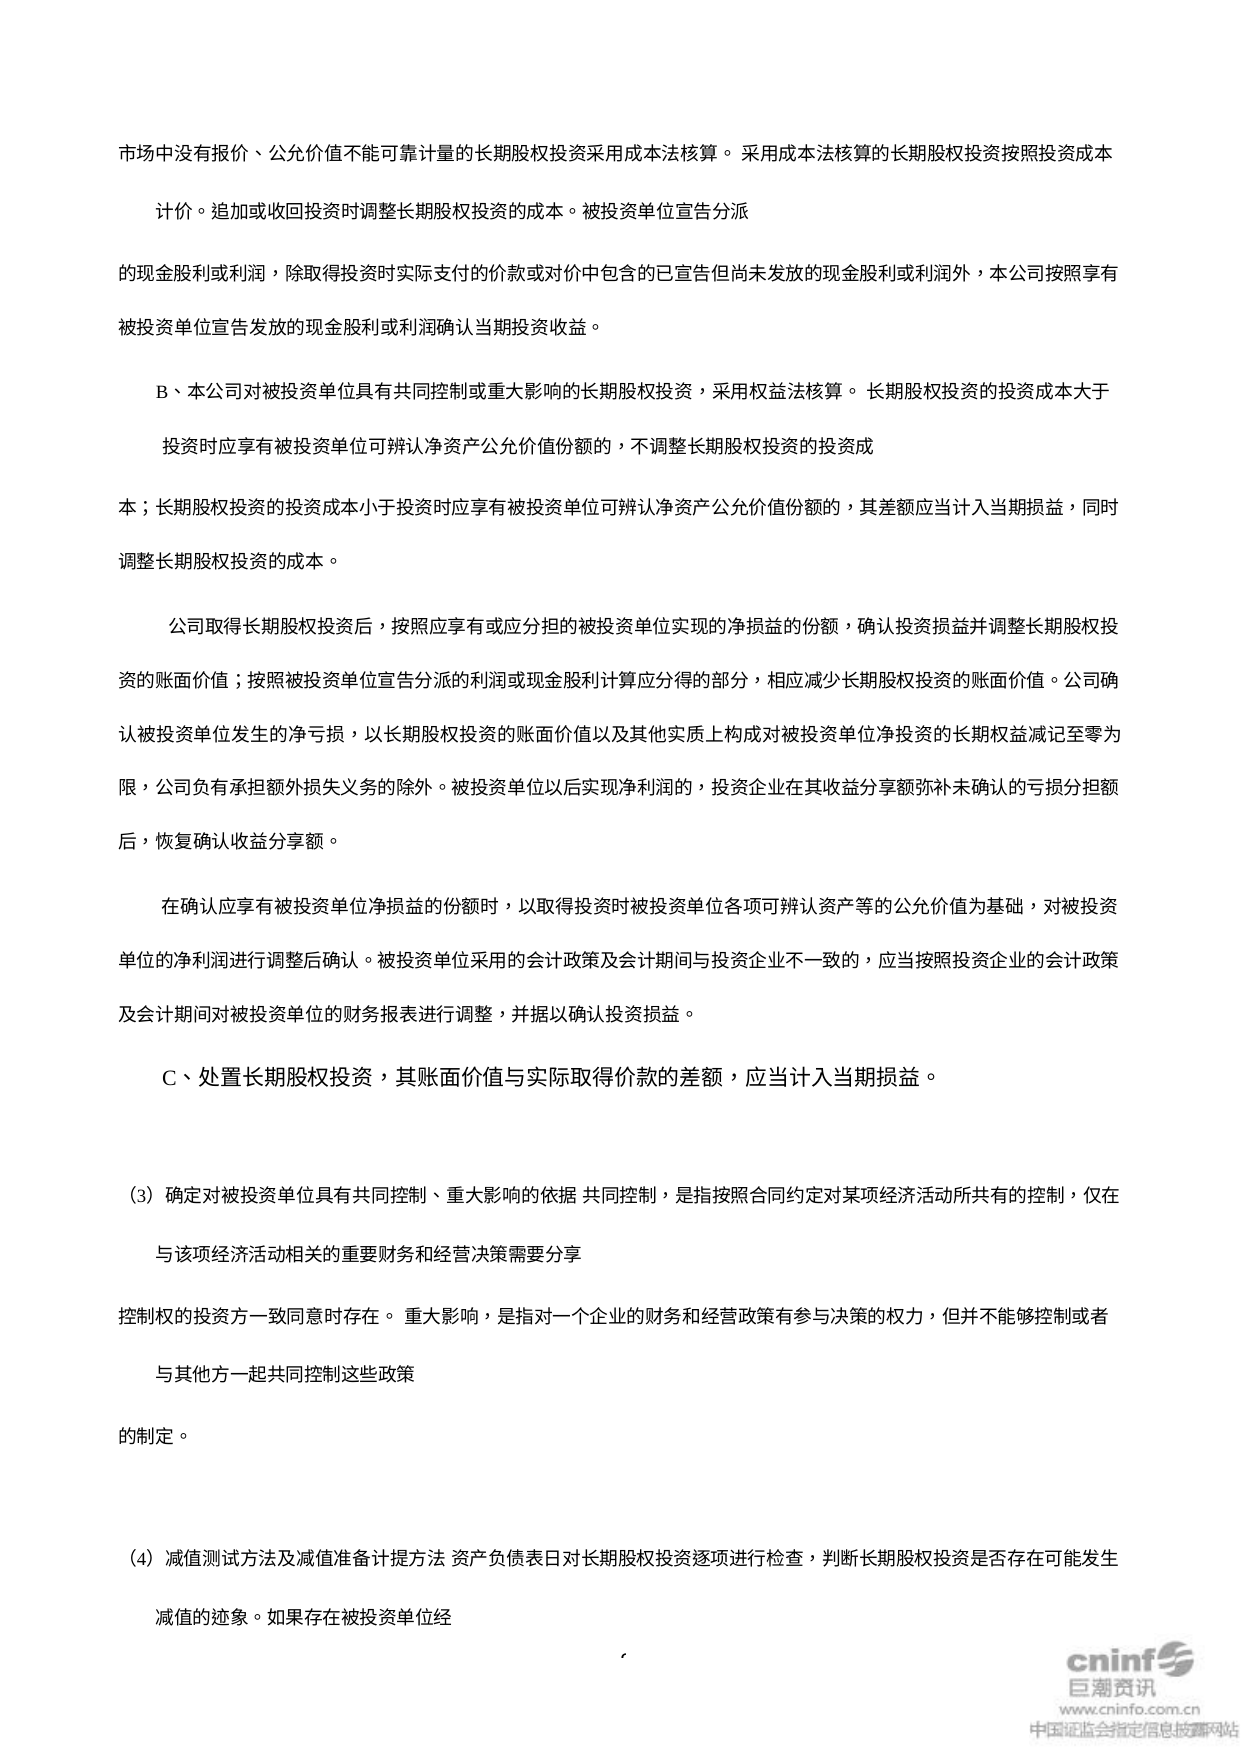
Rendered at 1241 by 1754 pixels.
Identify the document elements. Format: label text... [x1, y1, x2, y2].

text 在确认应享有被投资单位净损益的份额时，以取得投资时被投资单位各项可辨认资产等的公允价值为基础，对被投资 单位的净利润进行调整后确认。被投资单位采用的会计政策及会计期间与投资企业不一致的，应当按照投资企业的会计政策 及会计期间对被投资单位的财务报表进行调整，并据以确认投资损益。 [118, 893, 1122, 1027]
text 的现金股利或利润，除取得投资时实际支付的价款或对价中包含的已宣告但尚未发放的现金股利或利润外，本公司按照享有 被投资单位宣告发放的现金股利或利润确认当期投资收益。 [118, 260, 1123, 340]
picture [1029, 1633, 1241, 1754]
text （3）确定对被投资单位具有共同控制、重大影响的依据 共同控制，是指按照合同约定对某项经济活动所共有的控制，仅在与该项经济活动相关的重要财务和经营决策需要分享 [118, 1182, 1123, 1267]
text 本；长期股权投资的投资成本小于投资时应享有被投资单位可辨认净资产公允价值份额的，其差额应当计入当期损益，同时 调整长期股权投资的成本。 [118, 494, 1123, 574]
text C、处置长期股权投资，其账面价值与实际取得价款的差额，应当计入当期损益。 [162, 1062, 1123, 1092]
text 的制定。 [118, 1423, 1123, 1449]
text B、本公司对被投资单位具有共同控制或重大影响的长期股权投资，采用权益法核算。 长期股权投资的投资成本大于投资时应享有被投资单位可辨认净资产公允价值份额的，不调整长期股权投资的投资成 [156, 379, 1123, 459]
text （4）减值测试方法及减值准备计提方法 资产负债表日对长期股权投资逐项进行检查，判断长期股权投资是否存在可能发生减值的迹象。如果存在被投资单位经 [118, 1545, 1123, 1630]
text 公司取得长期股权投资后，按照应享有或应分担的被投资单位实现的净损益的份额，确认投资损益并调整长期股权投 资的账面价值；按照被投资单位宣告分派的利润或现金股利计算应分得的部分，相应减少长期股权投资的账面价值。公司确 认被投资单位发生的净亏损，以长期股权投资的账面价值以及其他实质上构成对被投资单位净投资的长期权益减记至零为 限，公司负有承担额外损失义务的除外。被投资单位以后实现净利润的，投资企业在其收益分享额弥补未确认的亏损分担额 后，恢复确认收益分享额。 [118, 613, 1123, 854]
text 控制权的投资方一致同意时存在。 重大影响，是指对一个企业的财务和经营政策有参与决策的权力，但并不能够控制或者与其他方一起共同控制这些政策 [118, 1303, 1123, 1387]
text 市场中没有报价、公允价值不能可靠计量的长期股权投资采用成本法核算。 采用成本法核算的长期股权投资按照投资成本计价。追加或收回投资时调整长期股权投资的成本。被投资单位宣告分派 [118, 141, 1123, 224]
